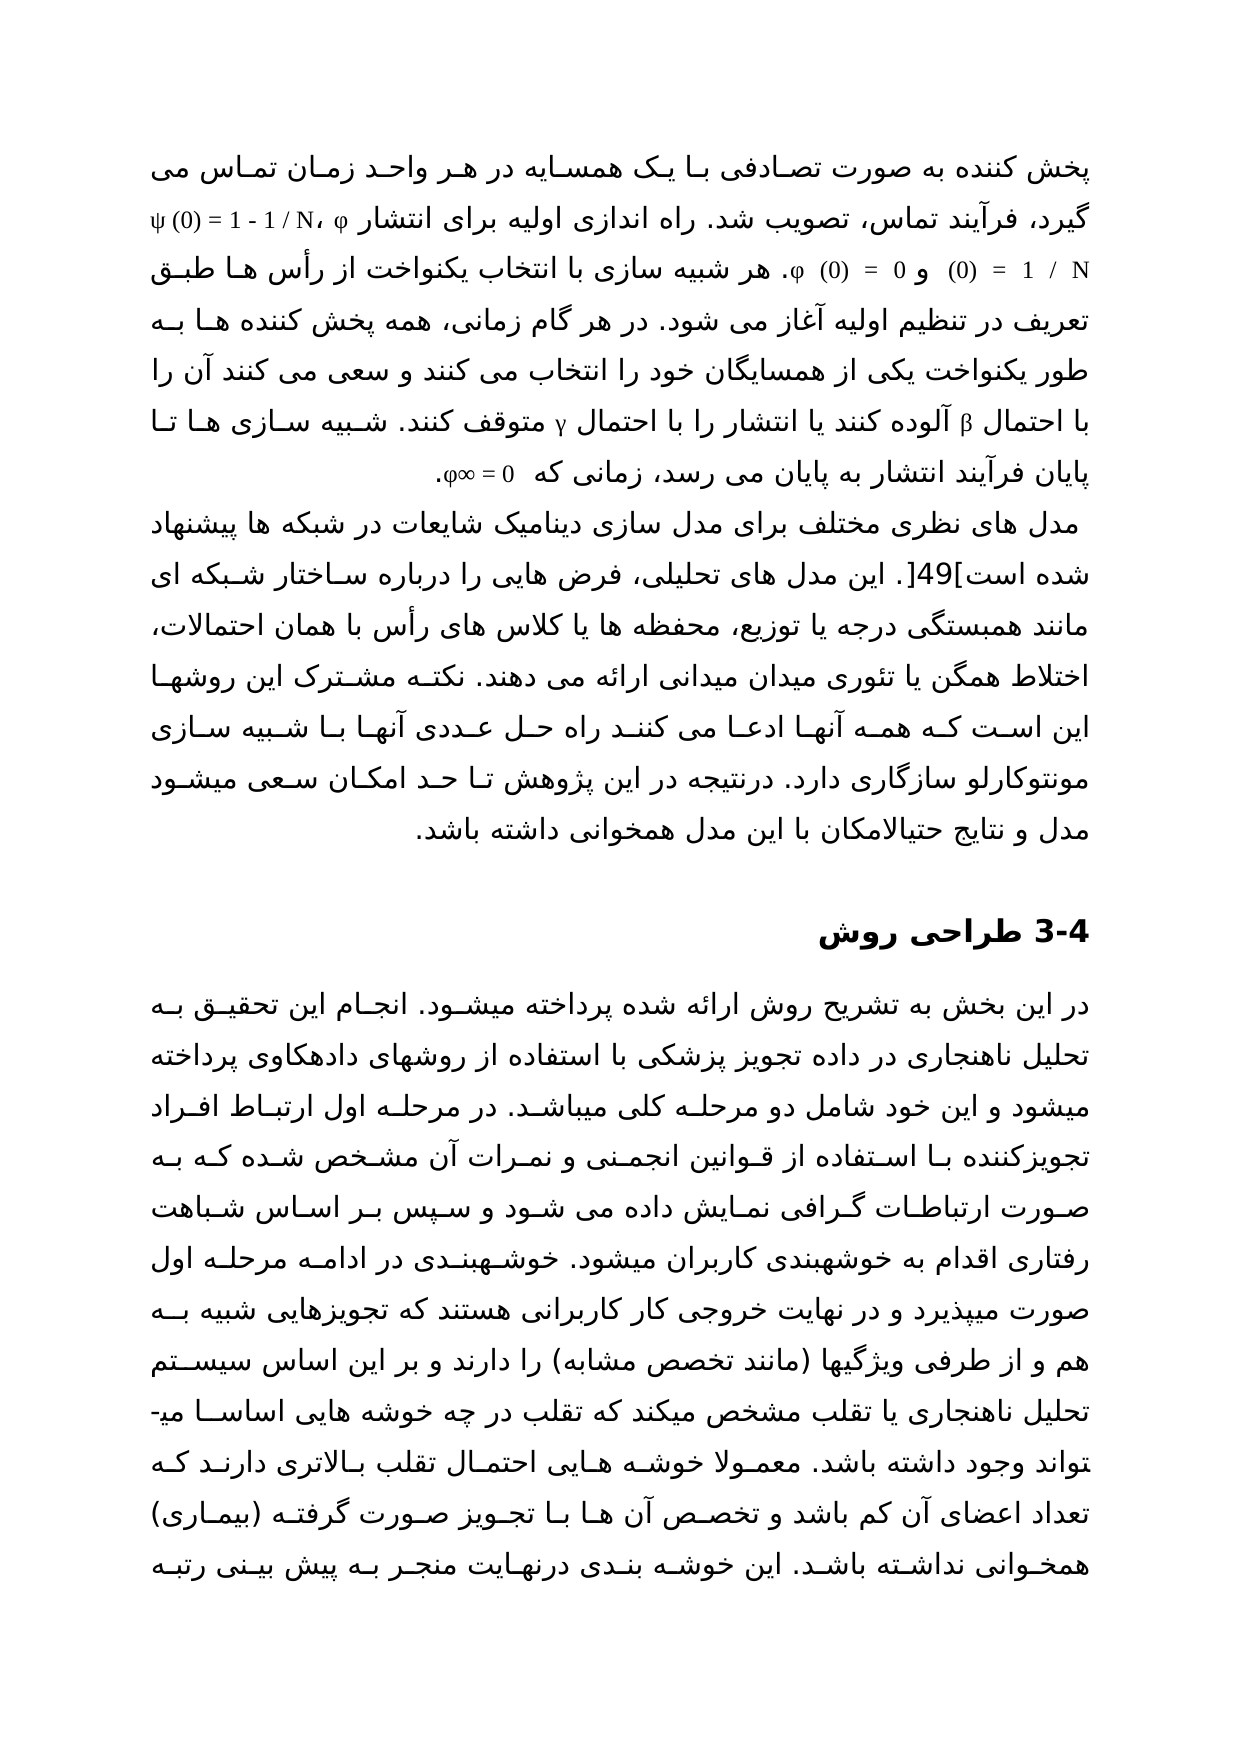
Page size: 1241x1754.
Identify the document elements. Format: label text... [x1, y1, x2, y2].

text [150, 987, 1090, 1581]
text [150, 150, 1090, 489]
text مدل های نظری مختلف برای مدل سازی دینامیک شایعات در شبکه ها پیشنهاد شده است]49[. این مدل های تحلیلی، فرض هایی را درباره ساختار شبکه ای مانند همبستگی درجه یا توزیع، محفظه ها یا کلاس های رأس با همان احتمالات، اختلاط همگن یا تئوری میدان میدانی ارائه می دهند. نکته مشترک این روشها این است که همه آنها ادعا می کنند راه حل عددی آنها با شبیه سازی مونتوکارلو سازگاری دارد. درنتیجه در این پژوهش تا حد امکان سعی میشود مدل و نتایج حتیالامکان با این مدل همخوانی داشته باشد. [150, 507, 1090, 846]
text 3-4 طراحی روش [150, 913, 1090, 949]
